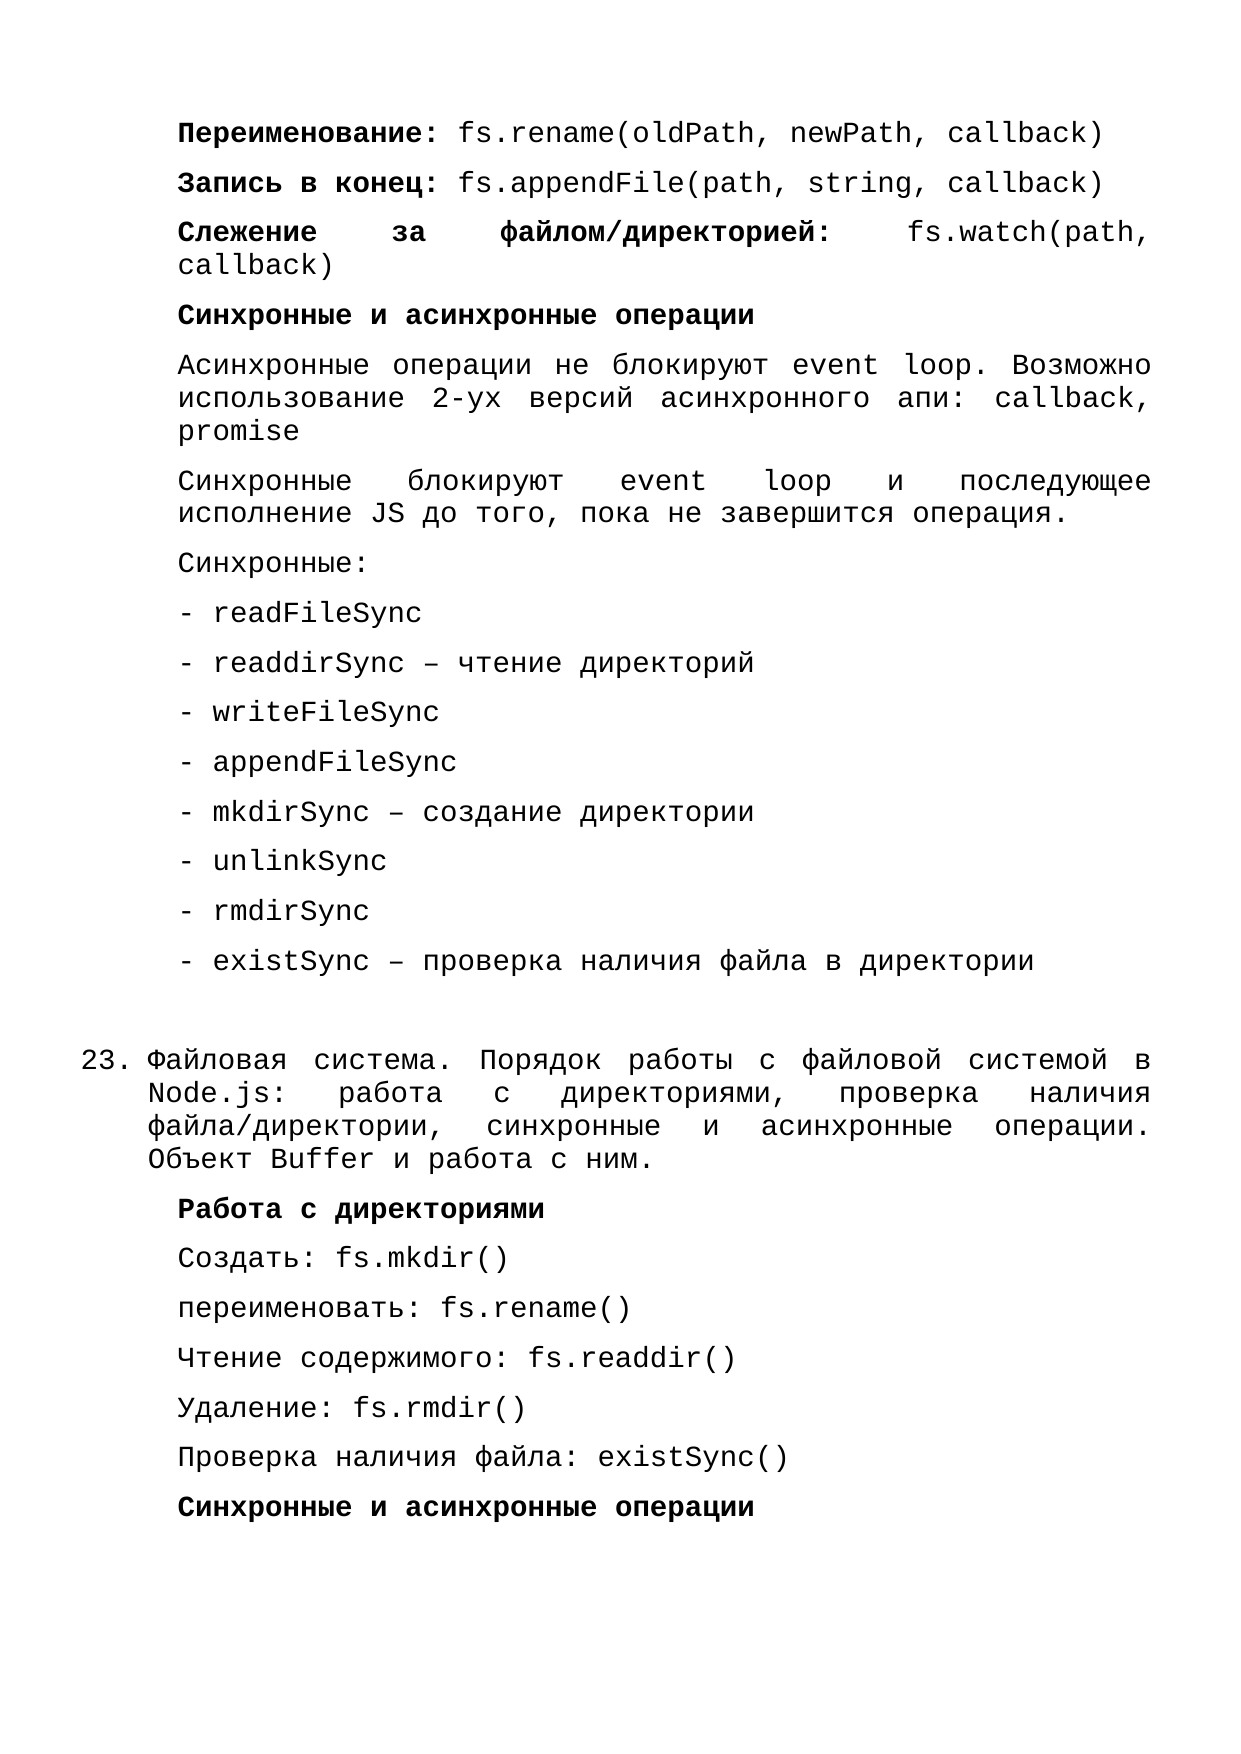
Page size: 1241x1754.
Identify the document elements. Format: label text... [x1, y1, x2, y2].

text - writeFileSync [177, 697, 1152, 730]
text - appendFileSync [177, 747, 1152, 780]
text - readdirSync – чтение директорий [177, 648, 1152, 681]
list Файловая система. Порядок работы с файловой системой в Node.js: работа с директориями, проверка наличия файла/директории, синхронные и асинхронные операции. Объект Buffer и работа с ним. [133, 1045, 1152, 1177]
text Работа с директориями [177, 1194, 1152, 1227]
text Синхронные: [177, 548, 1152, 581]
text Асинхронные операции не блокируют event loop. Возможно использование 2-ух версий асинхронного апи: callback, promise [177, 350, 1152, 449]
text - mkdirSync – создание директории [177, 797, 1152, 830]
text Переименование: fs.rename(oldPath, newPath, callback) [177, 118, 1152, 151]
text Запись в конец: fs.appendFile(path, string, callback) [177, 168, 1152, 201]
text - unlinkSync [177, 846, 1152, 879]
text Синхронные и асинхронные операции [177, 300, 1152, 333]
text - existSync – проверка наличия файла в директории [177, 946, 1152, 979]
text Синхронные блокируют event loop и последующее исполнение JS до того, пока не завершится операция. [177, 466, 1152, 532]
text Удаление: fs.rmdir() [177, 1393, 1152, 1426]
text Синхронные и асинхронные операции [177, 1492, 1152, 1525]
text Создать: fs.mkdir() [177, 1244, 1152, 1277]
text - rmdirSync [177, 896, 1152, 929]
text - readFileSync [177, 598, 1152, 631]
text Слежение за файлом/директорией: fs.watch(path, callback) [177, 217, 1152, 283]
text переименовать: fs.rename() [177, 1293, 1152, 1326]
text Чтение содержимого: fs.readdir() [177, 1343, 1152, 1376]
text Проверка наличия файла: existSync() [177, 1442, 1152, 1475]
